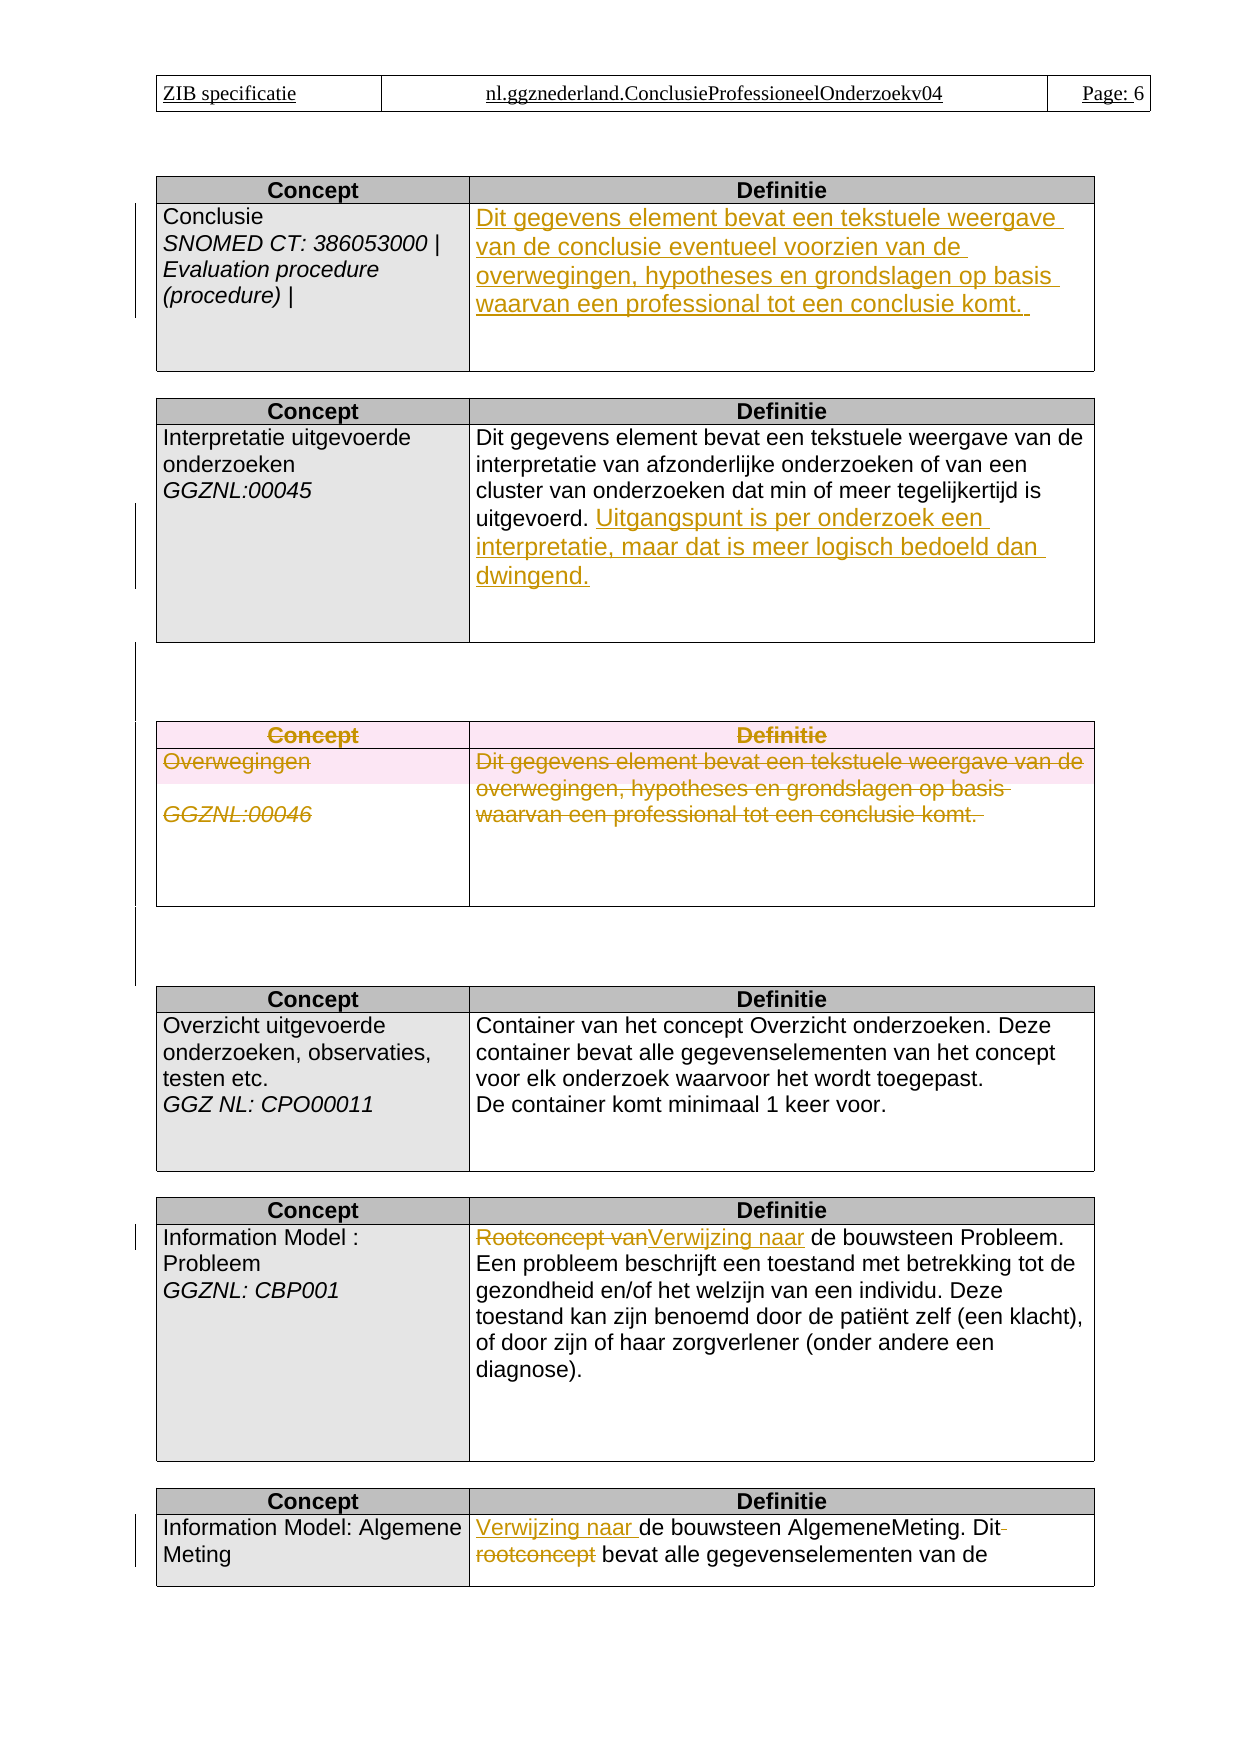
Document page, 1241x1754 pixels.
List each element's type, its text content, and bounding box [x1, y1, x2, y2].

table_cell Overzicht uitgevoerde onderzoeken, observaties, testen etc. GGZ NL: CPO00011 [157, 1013, 469, 1171]
table_cell Information Model: Algemene Meting [157, 1515, 469, 1586]
table_header Concept [157, 177, 469, 203]
table_cell de bouwsteen Probleem. Een probleem beschrijft een toestand met betrekking tot de gezondheid en/of het welzijn van een individu. Deze toestand kan zijn benoemd door de patiënt zelf (een klacht), of door zijn of haar zorgverlener (onder andere een diagnose). [470, 1225, 1094, 1461]
table_header Concept [157, 987, 469, 1012]
table_cell Interpretatie uitgevoerde onderzoeken GGZNL:00045 [157, 425, 469, 642]
table_cell [470, 204, 1094, 371]
table_header Concept [157, 1489, 469, 1514]
table_cell de bouwsteen AlgemeneMeting. Dit bevat alle gegevenselementen van de bouwsteen AlgemeneMeting. Alle vormen van algemene meting kunnen hier worden toegepast. [470, 1515, 1094, 1586]
table_cell Dit gegevens element bevat een tekstuele weergave van de interpretatie van afzonderlijke onderzoeken of van een cluster van onderzoeken dat min of meer tegelijkertijd is uitgevoerd. [470, 425, 1094, 642]
table_cell Container van het concept Overzicht onderzoeken. Deze container bevat alle gegevenselementen van het concept voor elk onderzoek waarvoor het wordt toegepast. De container komt minimaal 1 keer voor. [470, 1013, 1094, 1171]
table_header Concept [157, 1198, 469, 1224]
table_header Definitie [470, 1489, 1094, 1514]
table_header Definitie [470, 987, 1094, 1012]
table_cell Conclusie SNOMED CT: 386053000 | Evaluation procedure (procedure) | [157, 204, 469, 371]
table_header Definitie [470, 1198, 1094, 1224]
table_cell Information Model : Probleem GGZNL: CBP001 [157, 1225, 469, 1461]
table_header Concept [157, 399, 469, 424]
table_header Definitie [470, 399, 1094, 424]
table_header Definitie [470, 177, 1094, 203]
